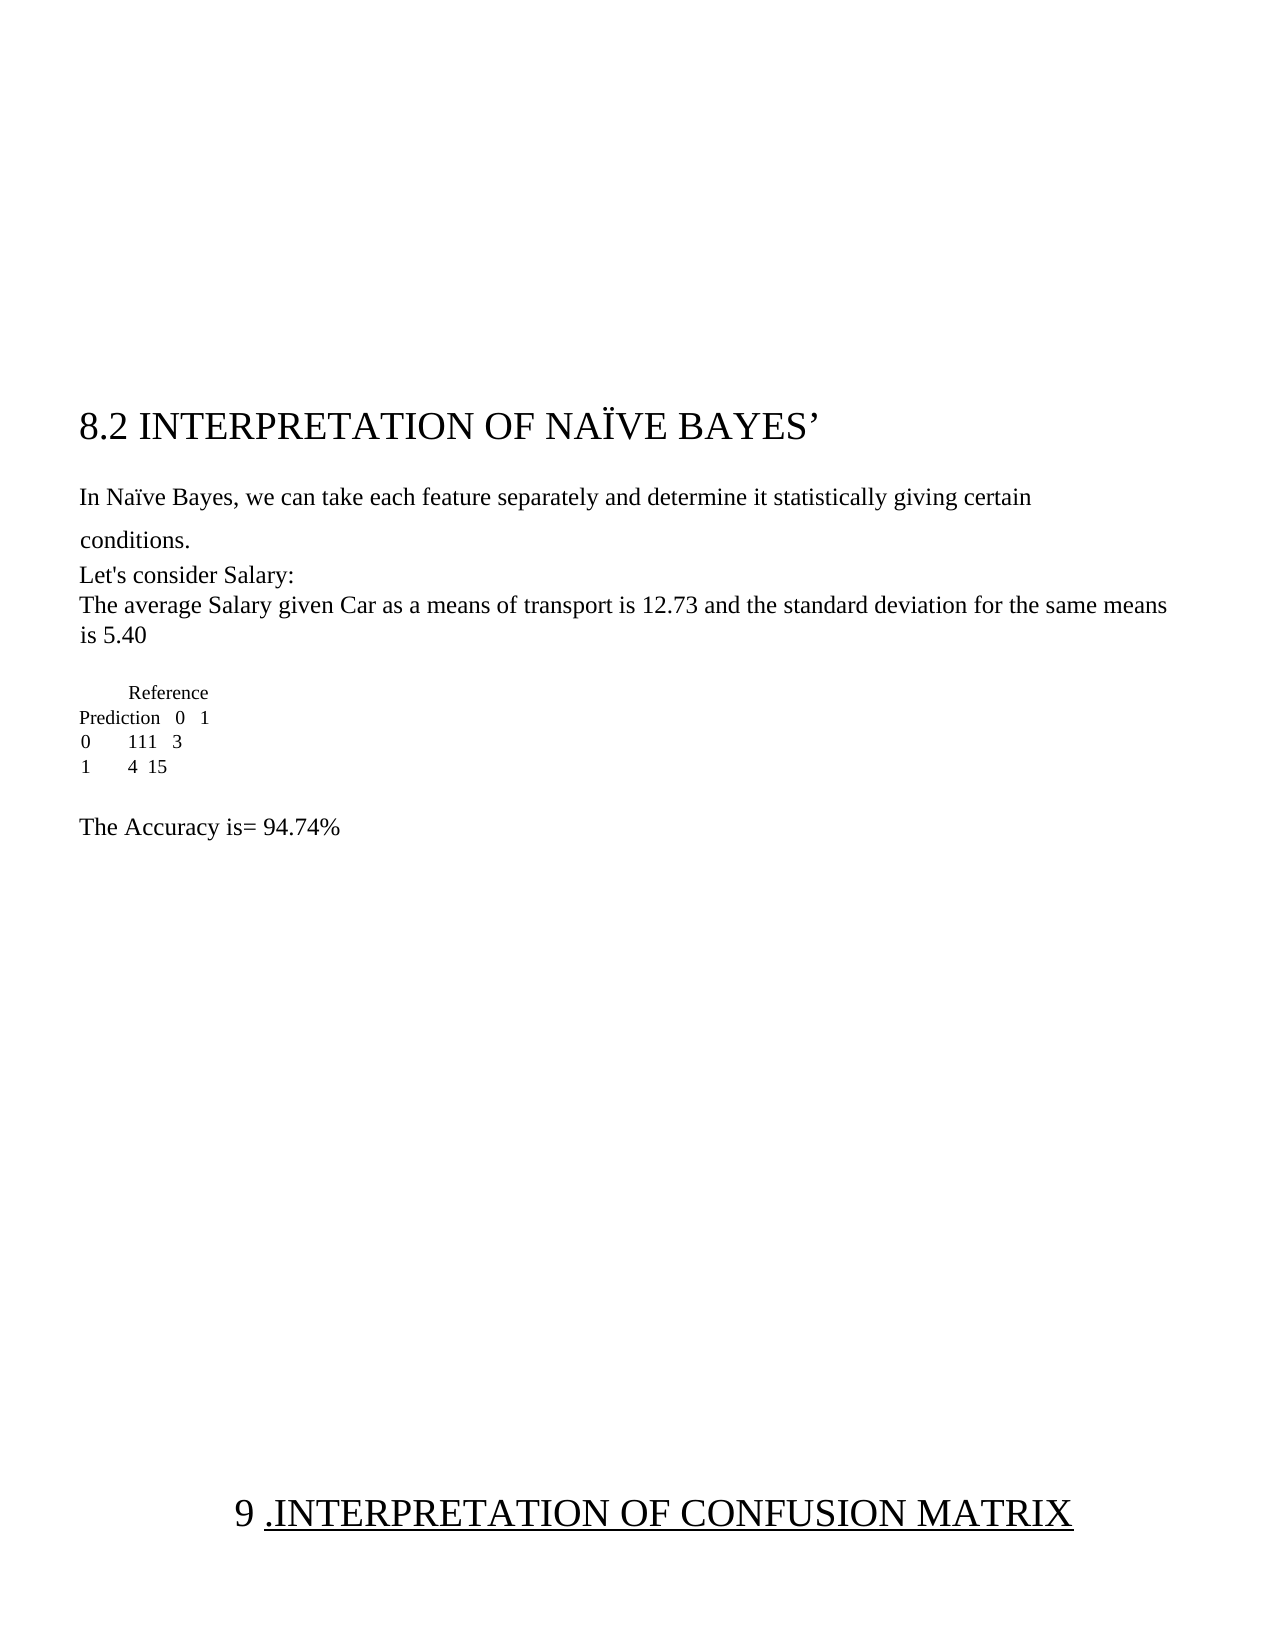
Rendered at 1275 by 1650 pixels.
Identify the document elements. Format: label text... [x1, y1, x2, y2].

text Reference [79, 681, 1188, 704]
subtitle 9 .INTERPRETATION OF CONFUSION MATRIX [81, 1489, 1073, 1535]
list 4 15 [81, 755, 1188, 778]
text Prediction 0 1 [79, 706, 1188, 728]
list 111 3 [81, 730, 1188, 753]
text The Accuracy is= 94.74% [79, 812, 1188, 841]
text Let's consider Salary: [79, 560, 1188, 589]
text The average Salary given Car as a means of transport is 12.73 and the standard deviation for the same means is 5.40 [79, 591, 1188, 649]
text In Naïve Bayes, we can take each feature separately and determine it statistically giving certain conditions. [79, 482, 1049, 557]
subtitle 8.2 INTERPRETATION OF NAÏVE BAYES’ [79, 402, 1188, 448]
